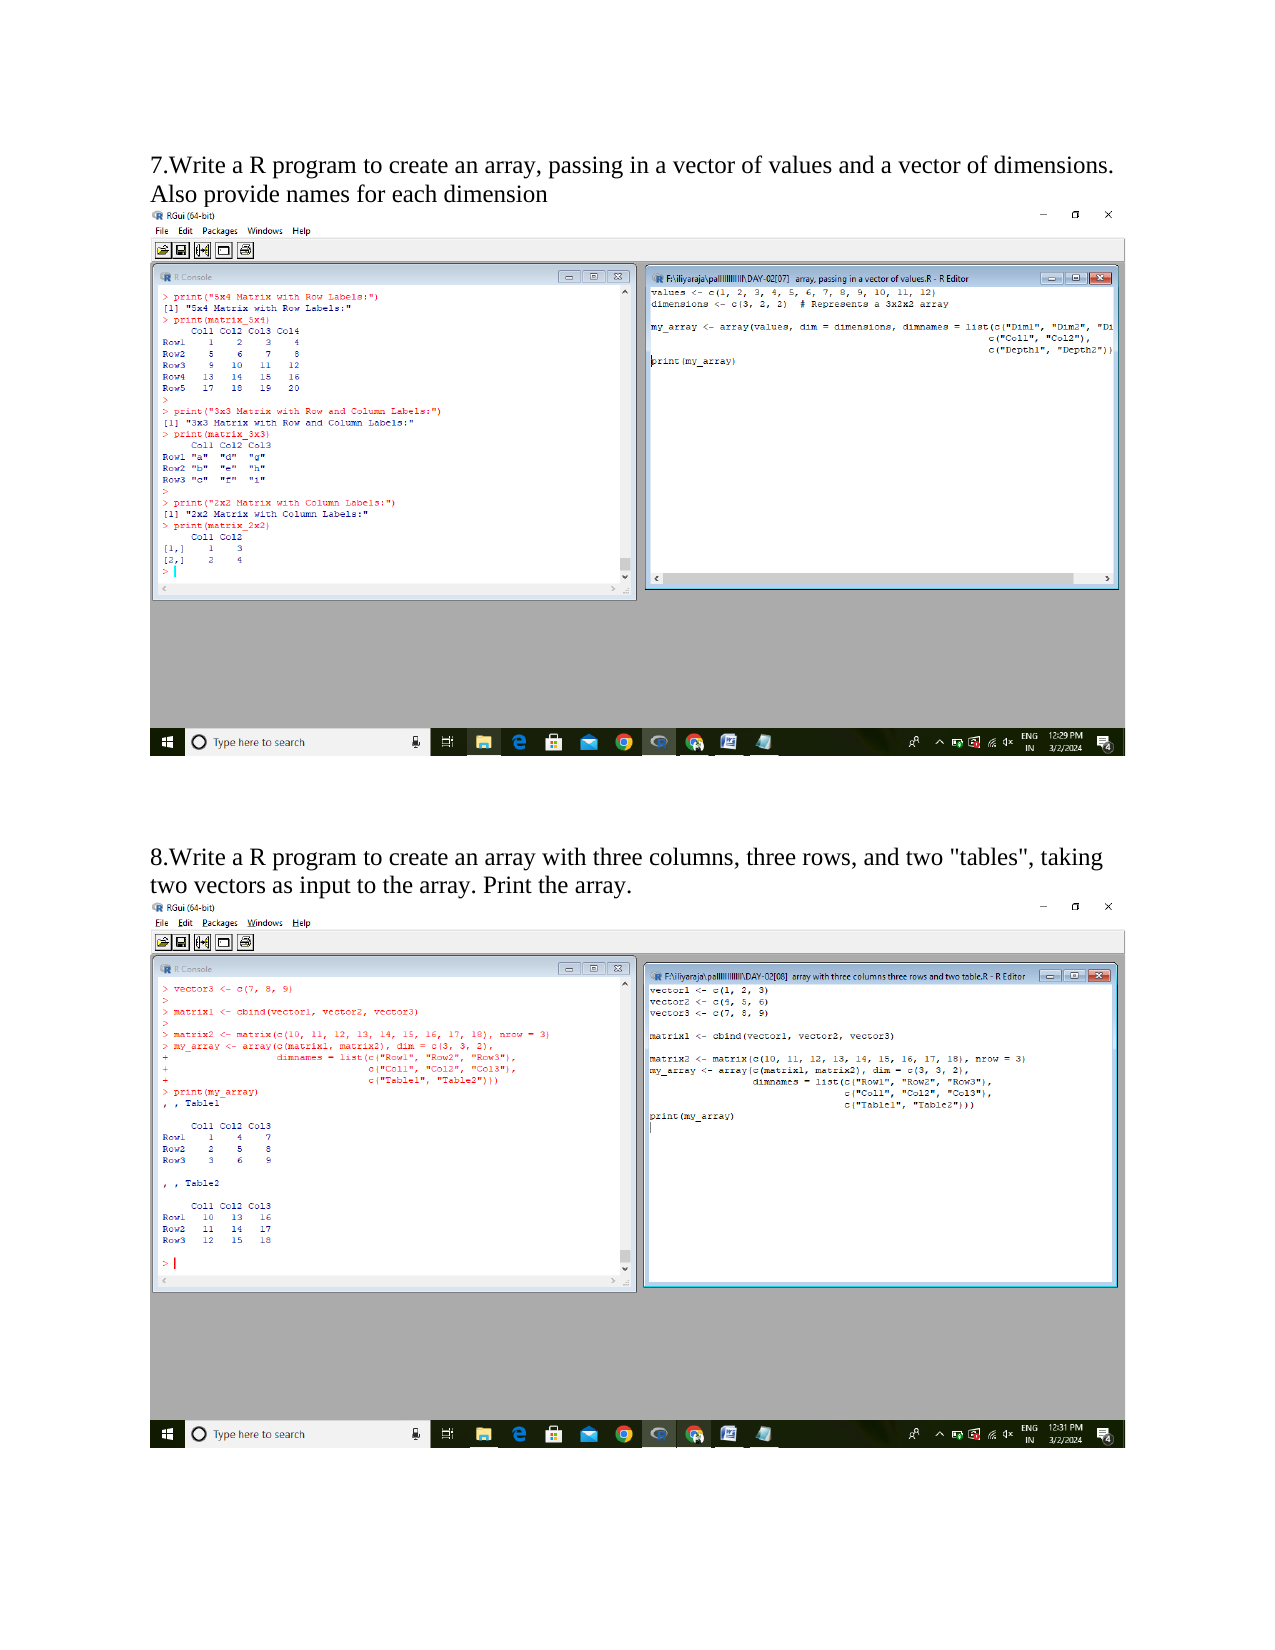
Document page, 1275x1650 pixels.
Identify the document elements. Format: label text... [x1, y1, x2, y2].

text 7.Write a R program to create an array, passing in a vector of values and a vector of dimensions. Also provide names for each dimension [150, 150, 1125, 207]
picture [150, 207, 1125, 756]
text 8.Write a R program to create an array with three columns, three rows, and two "tables", taking two vectors as input to the array. Print the array. [150, 842, 1125, 899]
picture [150, 899, 1125, 1448]
